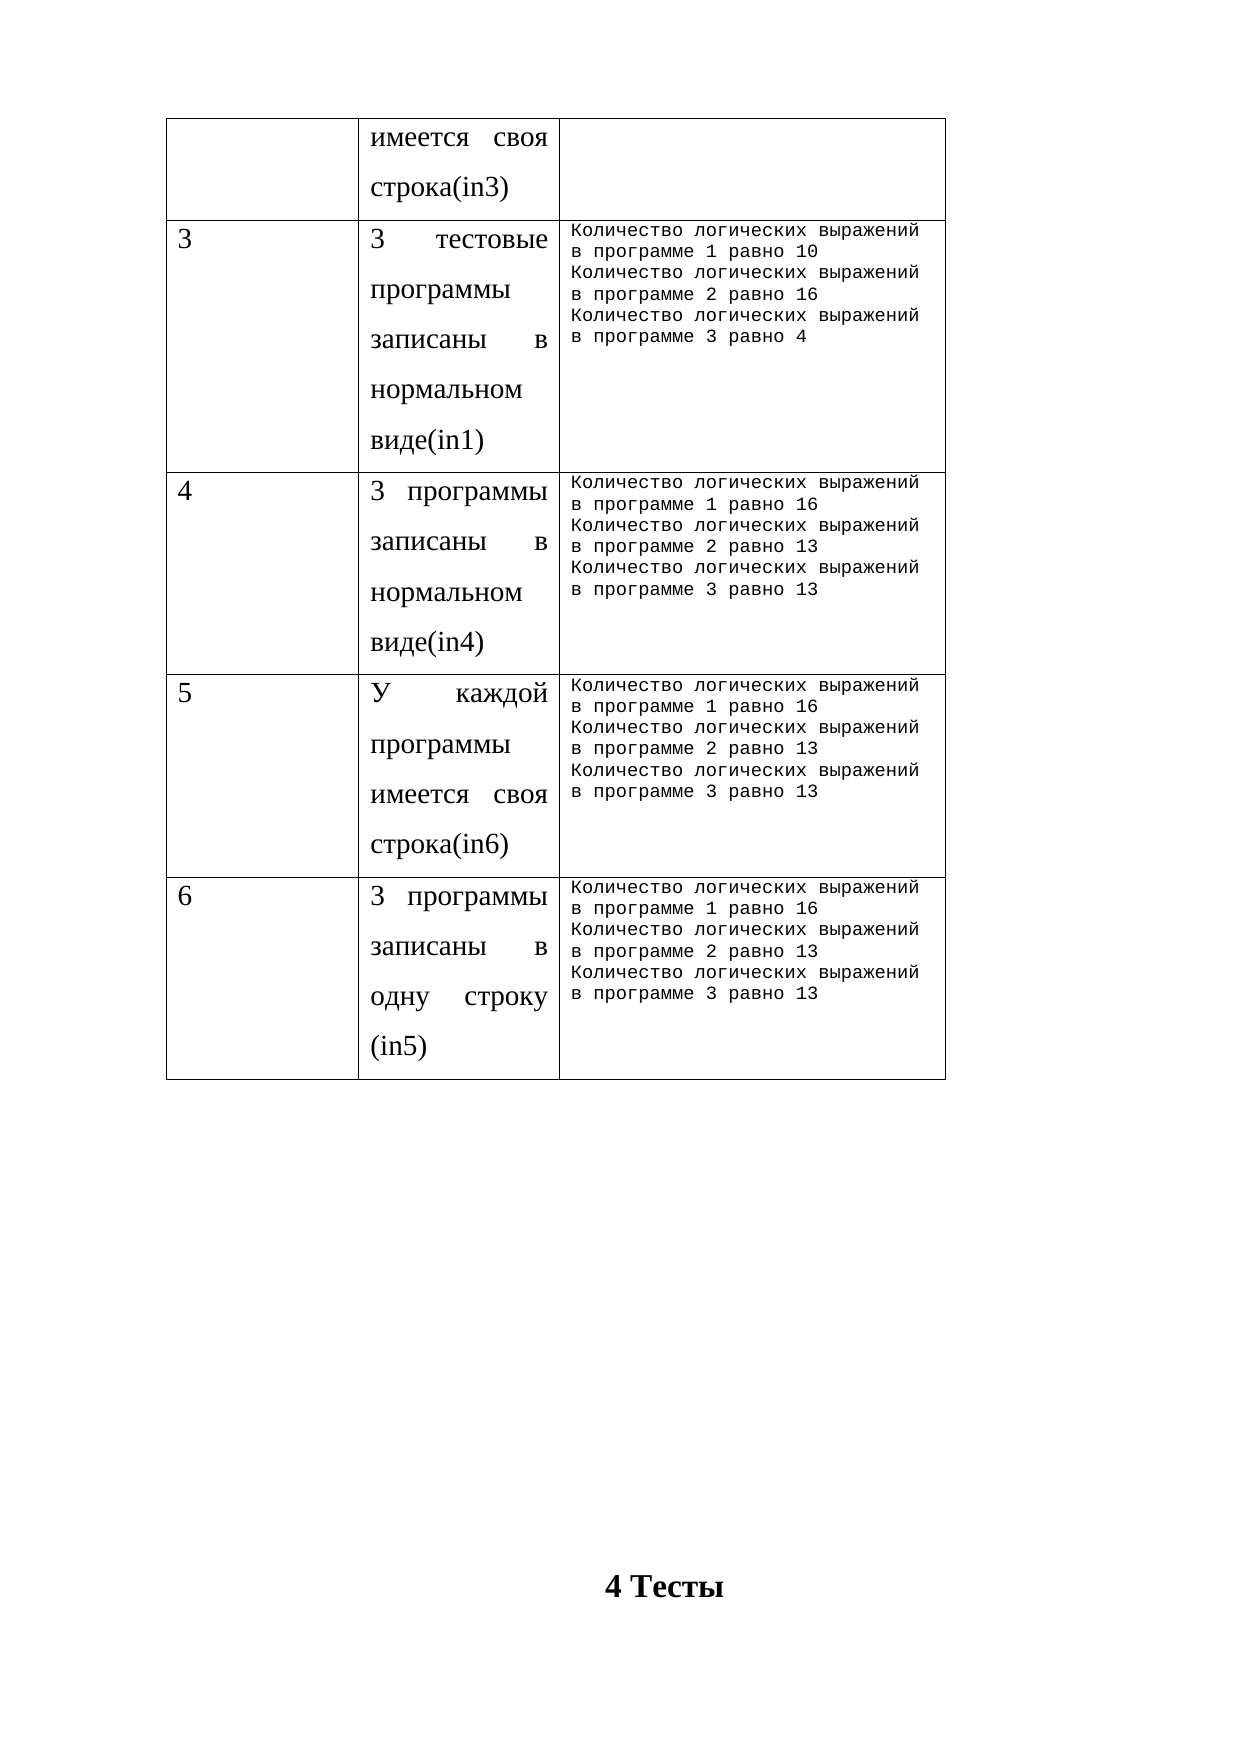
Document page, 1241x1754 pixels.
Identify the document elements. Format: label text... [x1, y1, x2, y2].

table_cell Количество логических выражений в программе 1 равно 16 Количество логических выражений в программе 2 равно 13 Количество логических выражений в программе 3 равно 13 [560, 878, 945, 1079]
table_cell 3 тестовые программы записаны в нормальном виде(in1) [359, 221, 559, 472]
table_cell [359, 119, 559, 220]
table_cell У каждой программы имеется своя строка(in6) [359, 675, 559, 877]
table_cell 3 [167, 221, 358, 472]
table_cell Количество логических выражений в программе 1 равно 16 Количество логических выражений в программе 2 равно 13 Количество логических выражений в программе 3 равно 13 [560, 675, 945, 877]
text 4 Тесты [177, 1566, 1152, 1604]
table_cell Количество логических выражений в программе 1 равно 16 Количество логических выражений в программе 2 равно 13 Количество логических выражений в программе 3 равно 13 [560, 473, 945, 674]
table_cell 5 [167, 675, 358, 877]
table_cell 3 программы записаны в одну строку (in5) [359, 878, 559, 1079]
table_cell 4 [167, 473, 358, 674]
table_cell 2 [167, 119, 358, 220]
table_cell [560, 119, 945, 220]
table_cell 6 [167, 878, 358, 1079]
table_cell 3 программы записаны в нормальном виде(in4) [359, 473, 559, 674]
